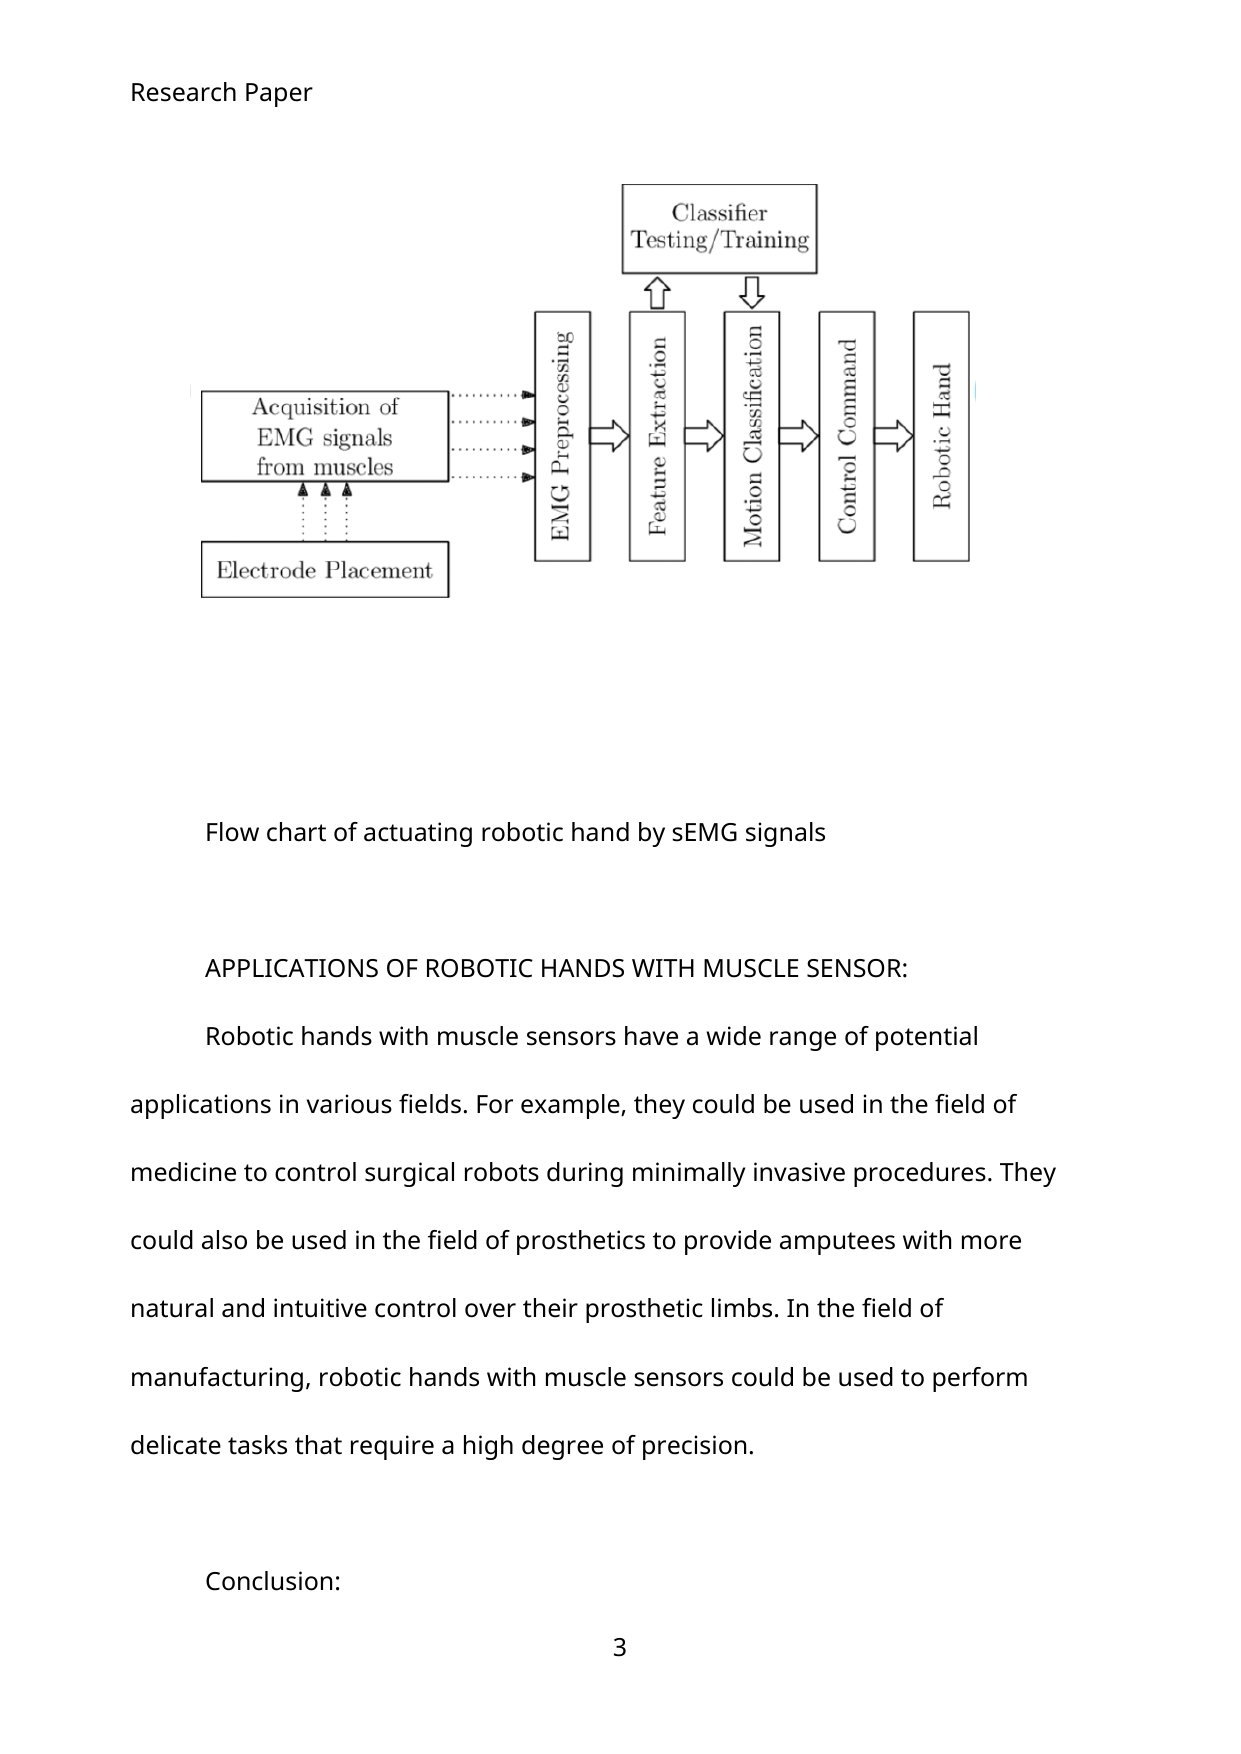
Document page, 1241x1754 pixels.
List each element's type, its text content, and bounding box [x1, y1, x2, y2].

text Robotic hands with muscle sensors have a wide range of potential applications in various fields. For example, they could be used in the field of medicine to control surgical robots during minimally invasive procedures. They could also be used in the field of prosthetics to provide amputees with more natural and intuitive control over their prosthetic limbs. In the field of manufacturing, robotic hands with muscle sensors could be used to perform delicate tasks that require a high degree of precision. [130, 1018, 1110, 1461]
text APPLICATIONS OF ROBOTIC HANDS WITH MUSCLE SENSOR: [130, 950, 1110, 984]
text Flow chart of actuating robotic hand by sEMG signals [130, 814, 1110, 848]
picture [190, 177, 976, 619]
text Conclusion: [130, 1563, 1110, 1598]
